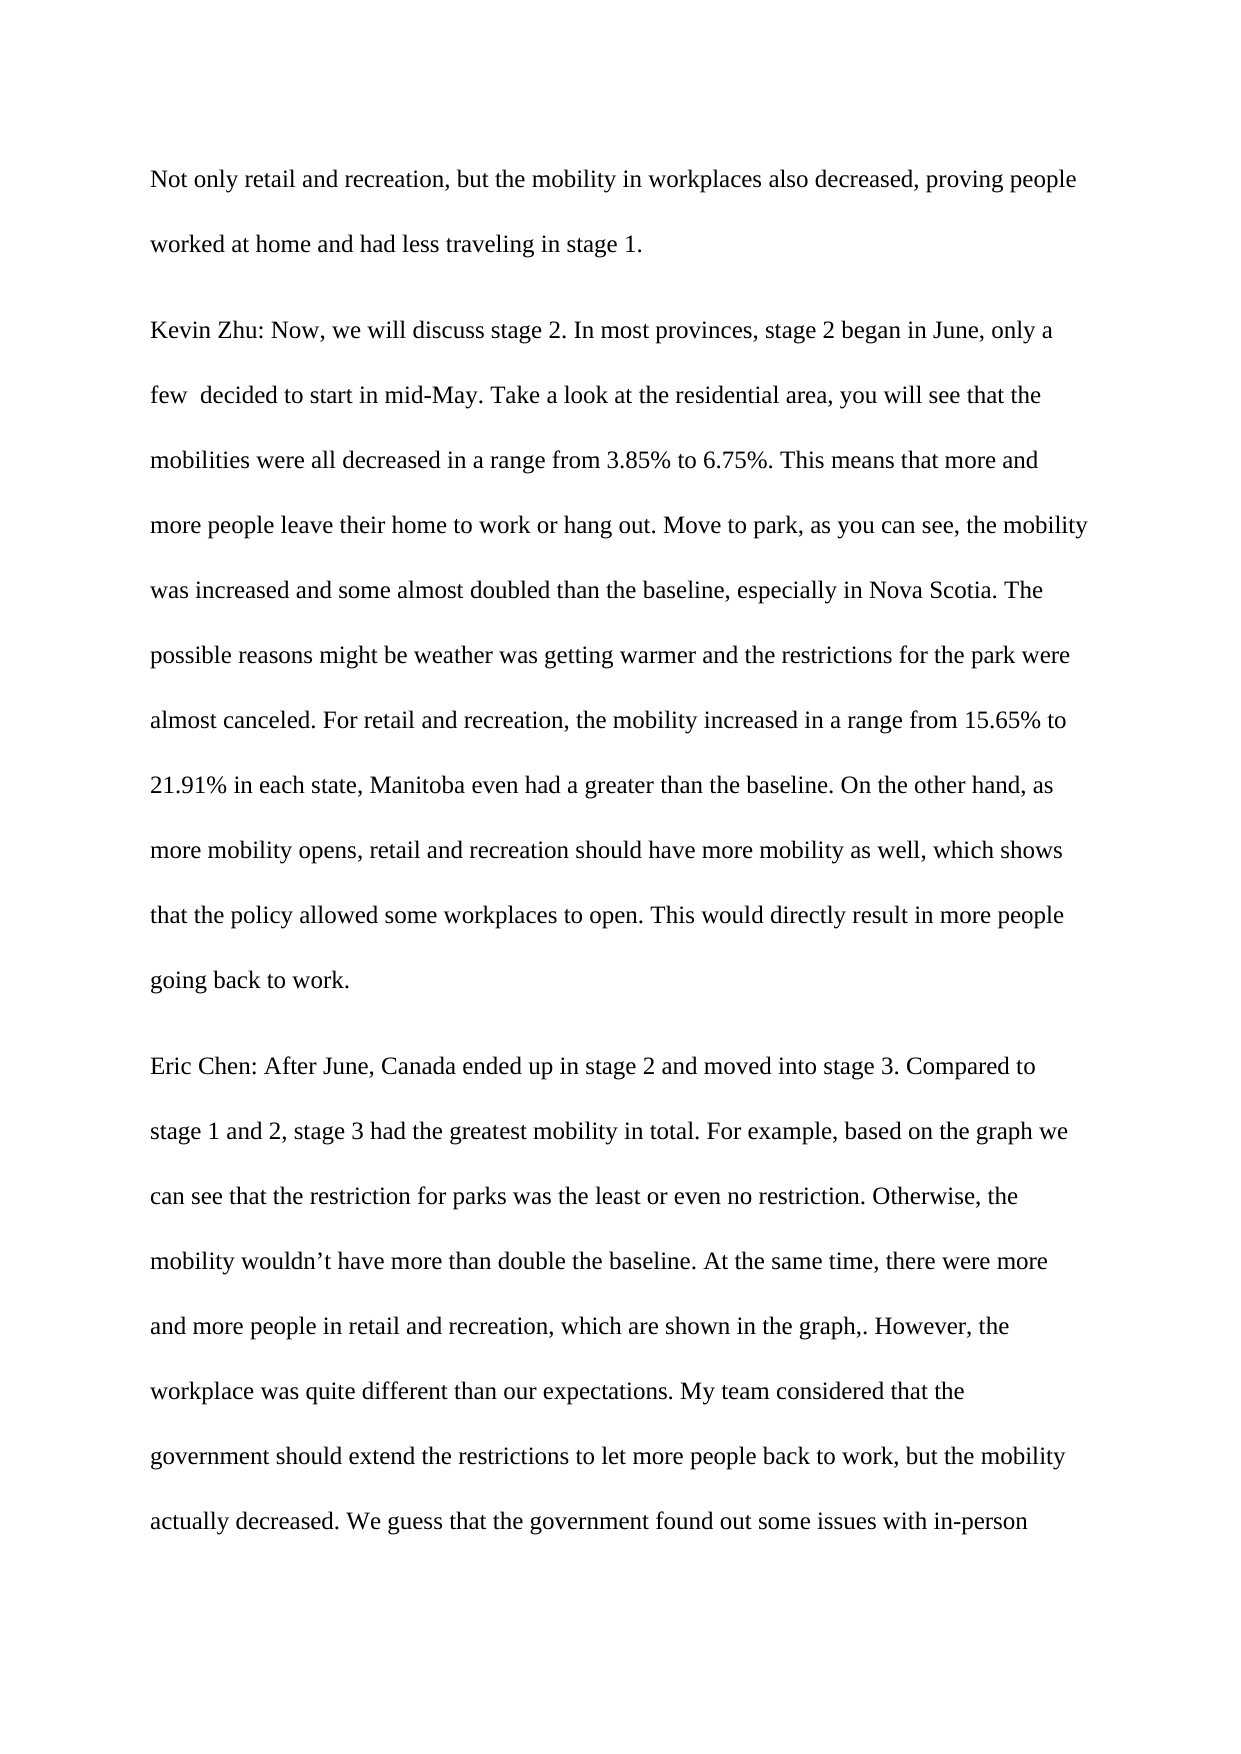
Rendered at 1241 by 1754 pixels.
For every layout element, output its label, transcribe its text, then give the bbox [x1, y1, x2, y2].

text Kevin Zhu: Now, we will discuss stage 2. In most provinces, stage 2 began in June, only a few decided to start in mid-May. Take a look at the residential area, you will see that the mobilities were all decreased in a range from 3.85% to 6.75%. This means that more and more people leave their home to work or hang out. Move to park, as you can see, the mobility was increased and some almost doubled than the baseline, especially in Nova Scotia. The possible reasons might be weather was getting warmer and the restrictions for the park were almost canceled. For retail and recreation, the mobility increased in a range from 15.65% to 21.91% in each state, Manitoba even had a greater than the baseline. On the other hand, as more mobility opens, retail and recreation should have more mobility as well, which shows that the policy allowed some workplaces to open. This would directly result in more people going back to work. [150, 313, 1090, 996]
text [150, 162, 1090, 259]
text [150, 1049, 1090, 1537]
